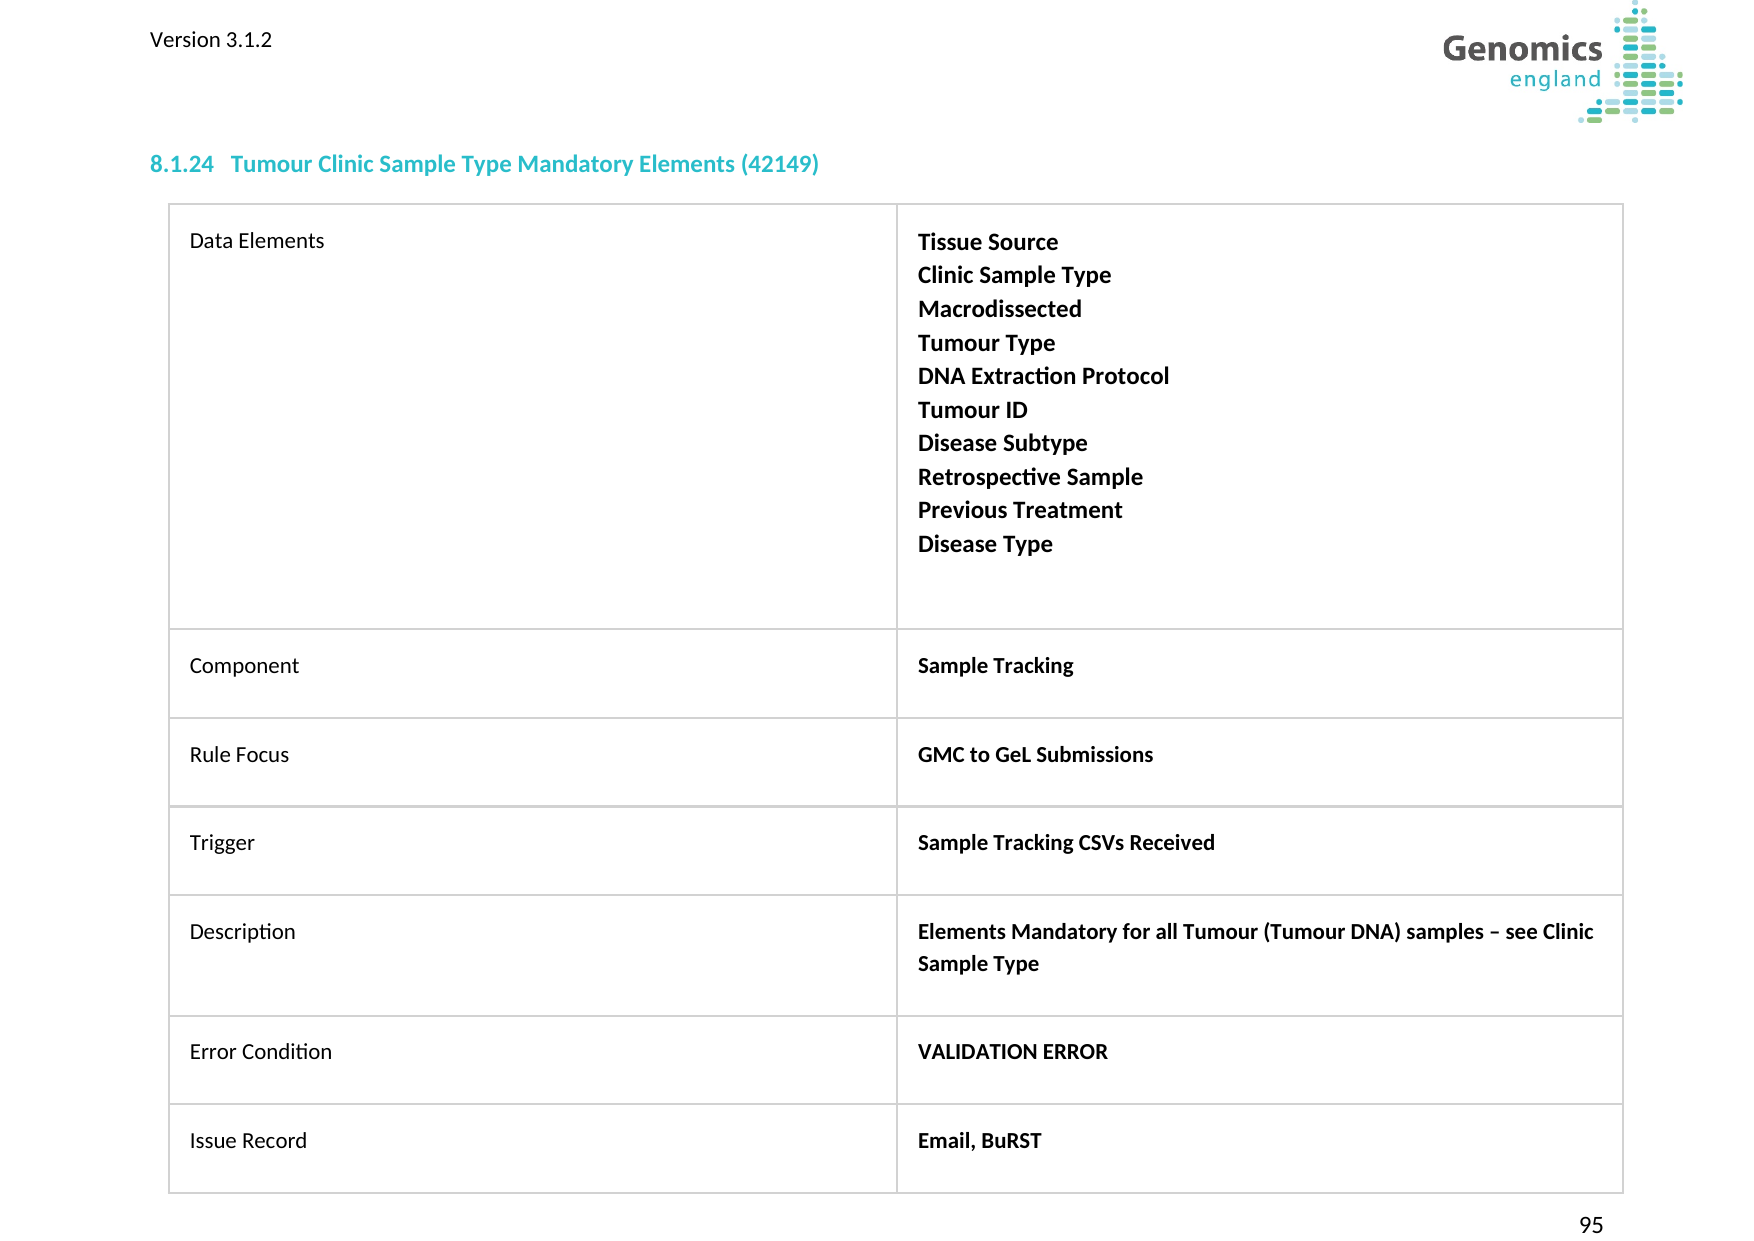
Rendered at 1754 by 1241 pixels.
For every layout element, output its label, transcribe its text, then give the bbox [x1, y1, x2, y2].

table_cell Sample Tracking CSVs Received [898, 808, 1622, 894]
table_cell Issue Record [170, 1105, 896, 1192]
table_cell Error Condition [170, 1017, 896, 1103]
table_cell GMC to GeL Submissions [898, 719, 1622, 805]
table_cell VALIDATION ERROR [898, 1017, 1622, 1103]
table_header Data Elements [170, 205, 896, 628]
table_cell Rule Focus [170, 719, 896, 805]
table_cell Elements Mandatory for all Tumour (Tumour DNA) samples – see Clinic Sample Type [898, 896, 1622, 1014]
table_cell Component [170, 630, 896, 717]
table_cell Email, BuRST [898, 1105, 1622, 1192]
table_cell Sample Tracking [898, 630, 1622, 717]
picture [1443, 0, 1683, 123]
table_cell Description [170, 896, 896, 1014]
table_header Tissue Source Clinic Sample Type Macrodissected Tumour Type DNA Extraction Protocol Tumour ID Disease Subtype Retrospective Sample Previous Treatment Disease Type [898, 205, 1622, 628]
subtitle Tumour Clinic Sample Type Mandatory Elements (42149) [150, 148, 1604, 178]
table_cell Trigger [170, 808, 896, 894]
